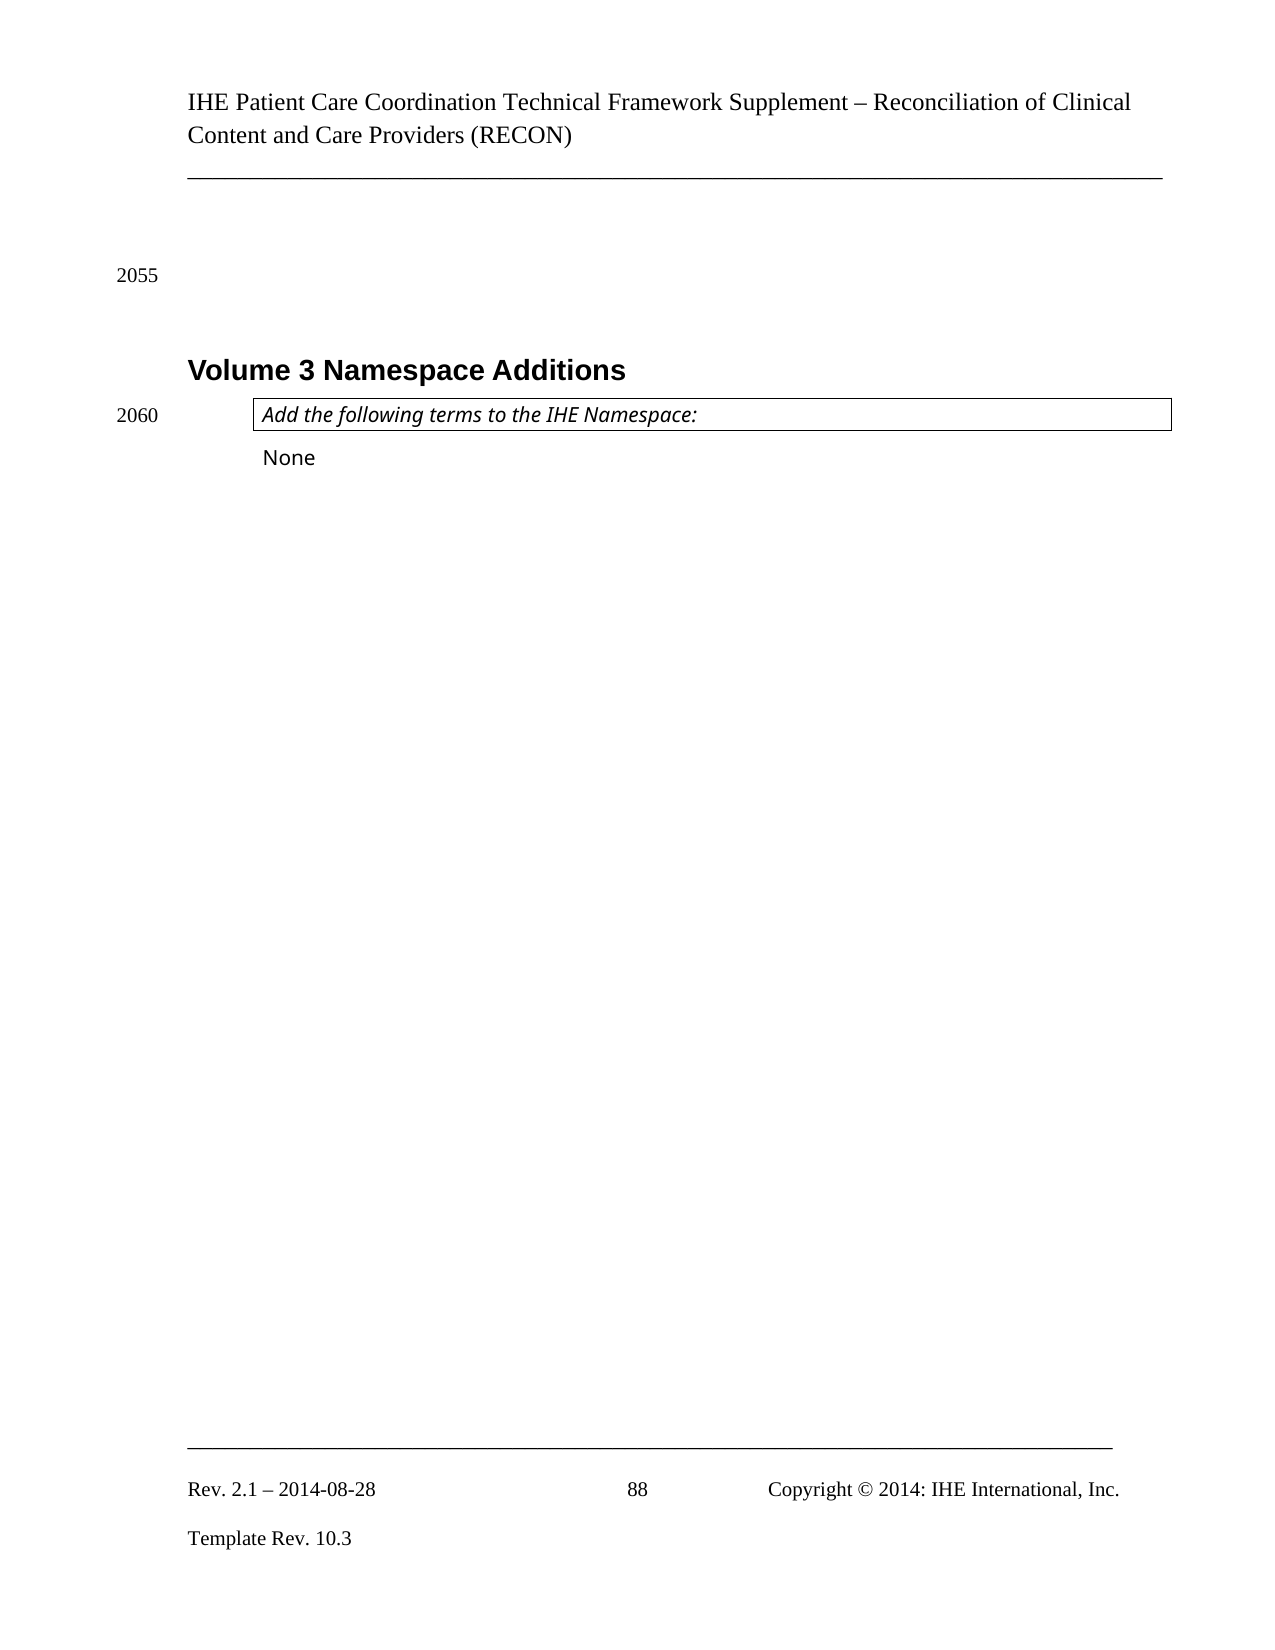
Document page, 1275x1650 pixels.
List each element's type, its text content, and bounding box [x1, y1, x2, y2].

text Add the following terms to the IHE Namespace: [254, 399, 1171, 430]
subtitle Volume 3 Namespace Additions [187, 353, 1162, 386]
text None [262, 443, 1162, 471]
